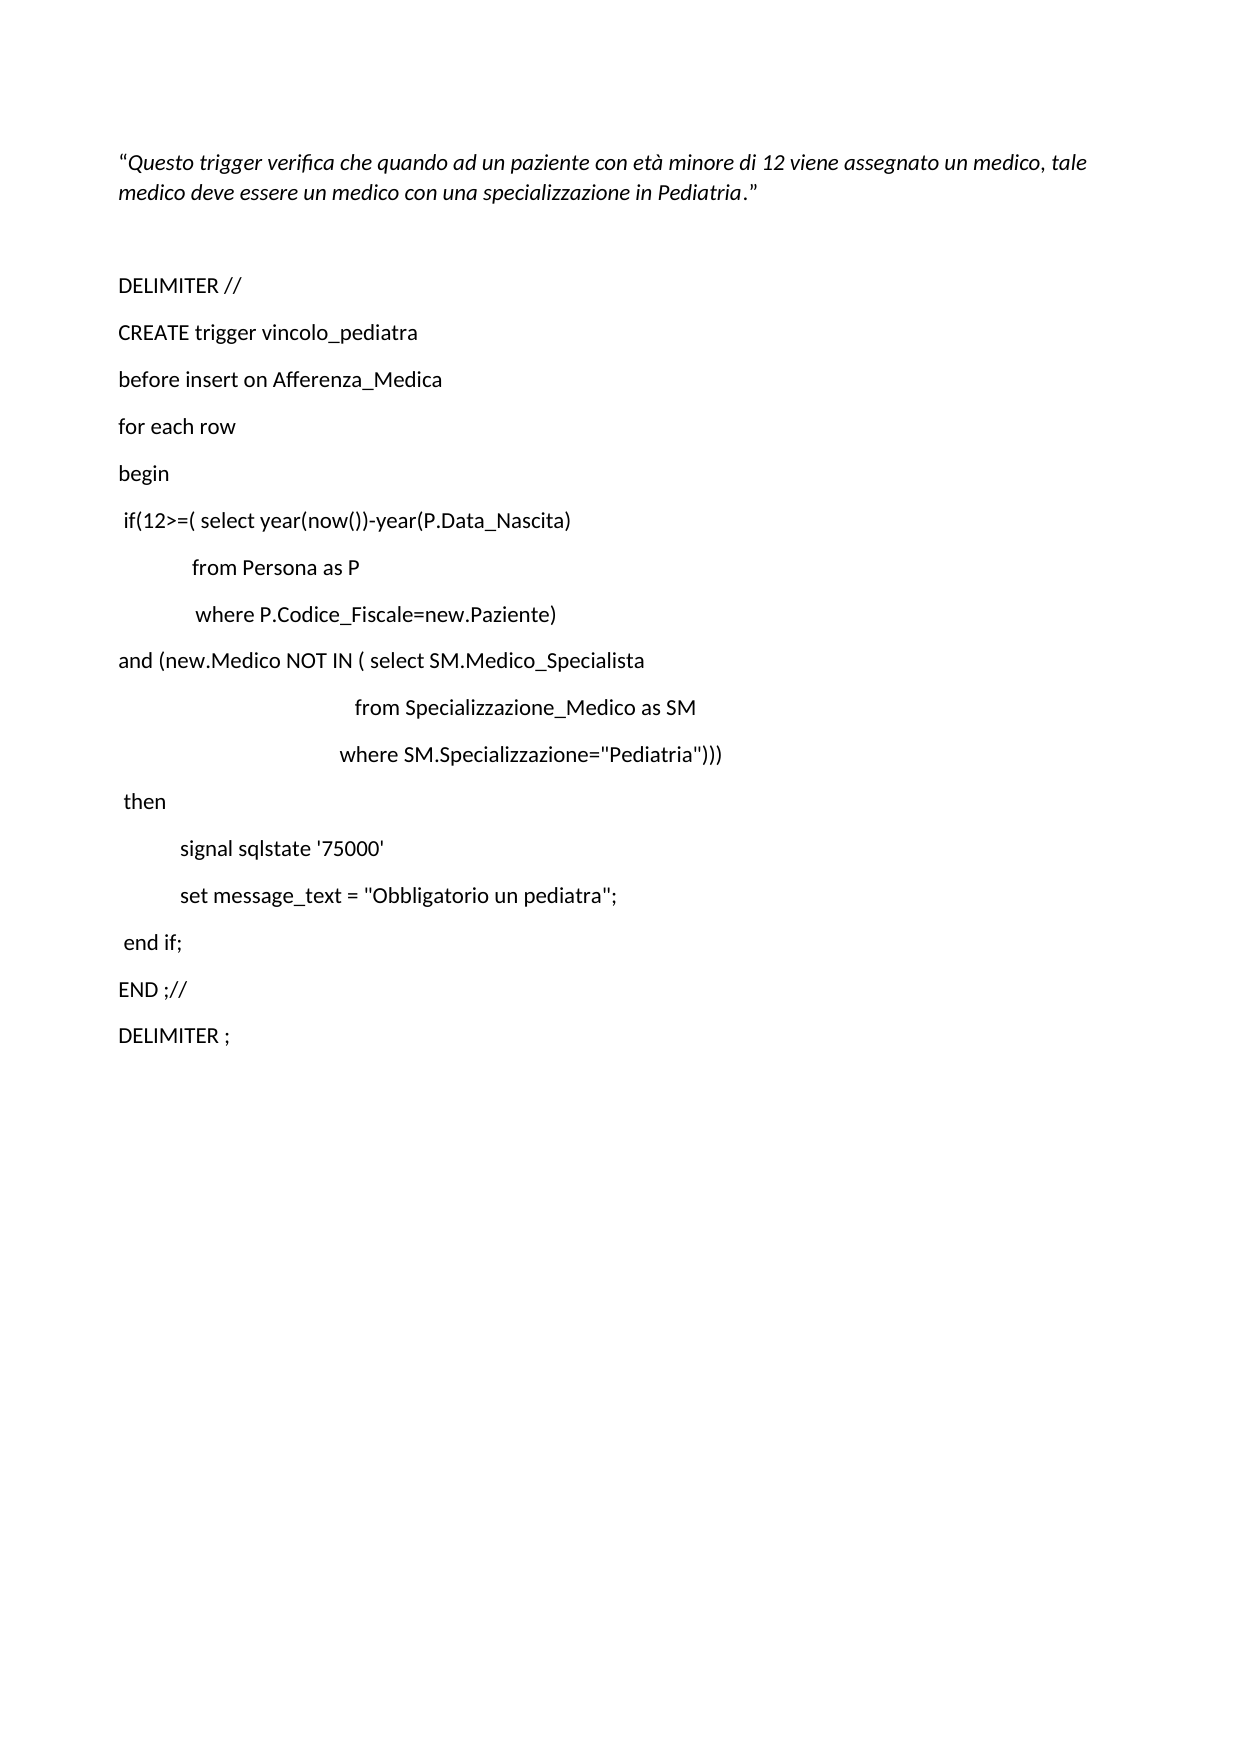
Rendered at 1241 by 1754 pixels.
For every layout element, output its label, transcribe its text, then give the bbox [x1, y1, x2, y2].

text where P.Codice_Fiscale=new.Paziente) [118, 600, 1122, 628]
text DELIMITER ; [118, 1022, 1122, 1049]
text from Specializzazione_Medico as SM [118, 693, 1122, 721]
text if(12>=( select year(now())-year(P.Data_Nascita) [118, 506, 1122, 534]
text from Persona as P [118, 553, 1122, 581]
text before insert on Afferenza_Medica [118, 365, 1122, 393]
text end if; [118, 928, 1122, 956]
text begin [118, 459, 1122, 487]
text for each row [118, 412, 1122, 440]
text END ;// [118, 975, 1122, 1003]
text CREATE trigger vincolo_pediatra [118, 318, 1122, 346]
text “Questo trigger verifica che quando ad un paziente con età minore di 12 viene assegnato un medico, tale medico deve essere un medico con una specializzazione in Pediatria.” [118, 148, 1122, 206]
text DELIMITER // [118, 272, 1122, 299]
text then [118, 787, 1122, 815]
text where SM.Specializzazione="Pediatria"))) [118, 740, 1122, 768]
text signal sqlstate '75000' [118, 834, 1122, 862]
text and (new.Medico NOT IN ( select SM.Medico_Specialista [118, 647, 1122, 674]
text set message_text = "Obbligatorio un pediatra"; [118, 881, 1122, 909]
